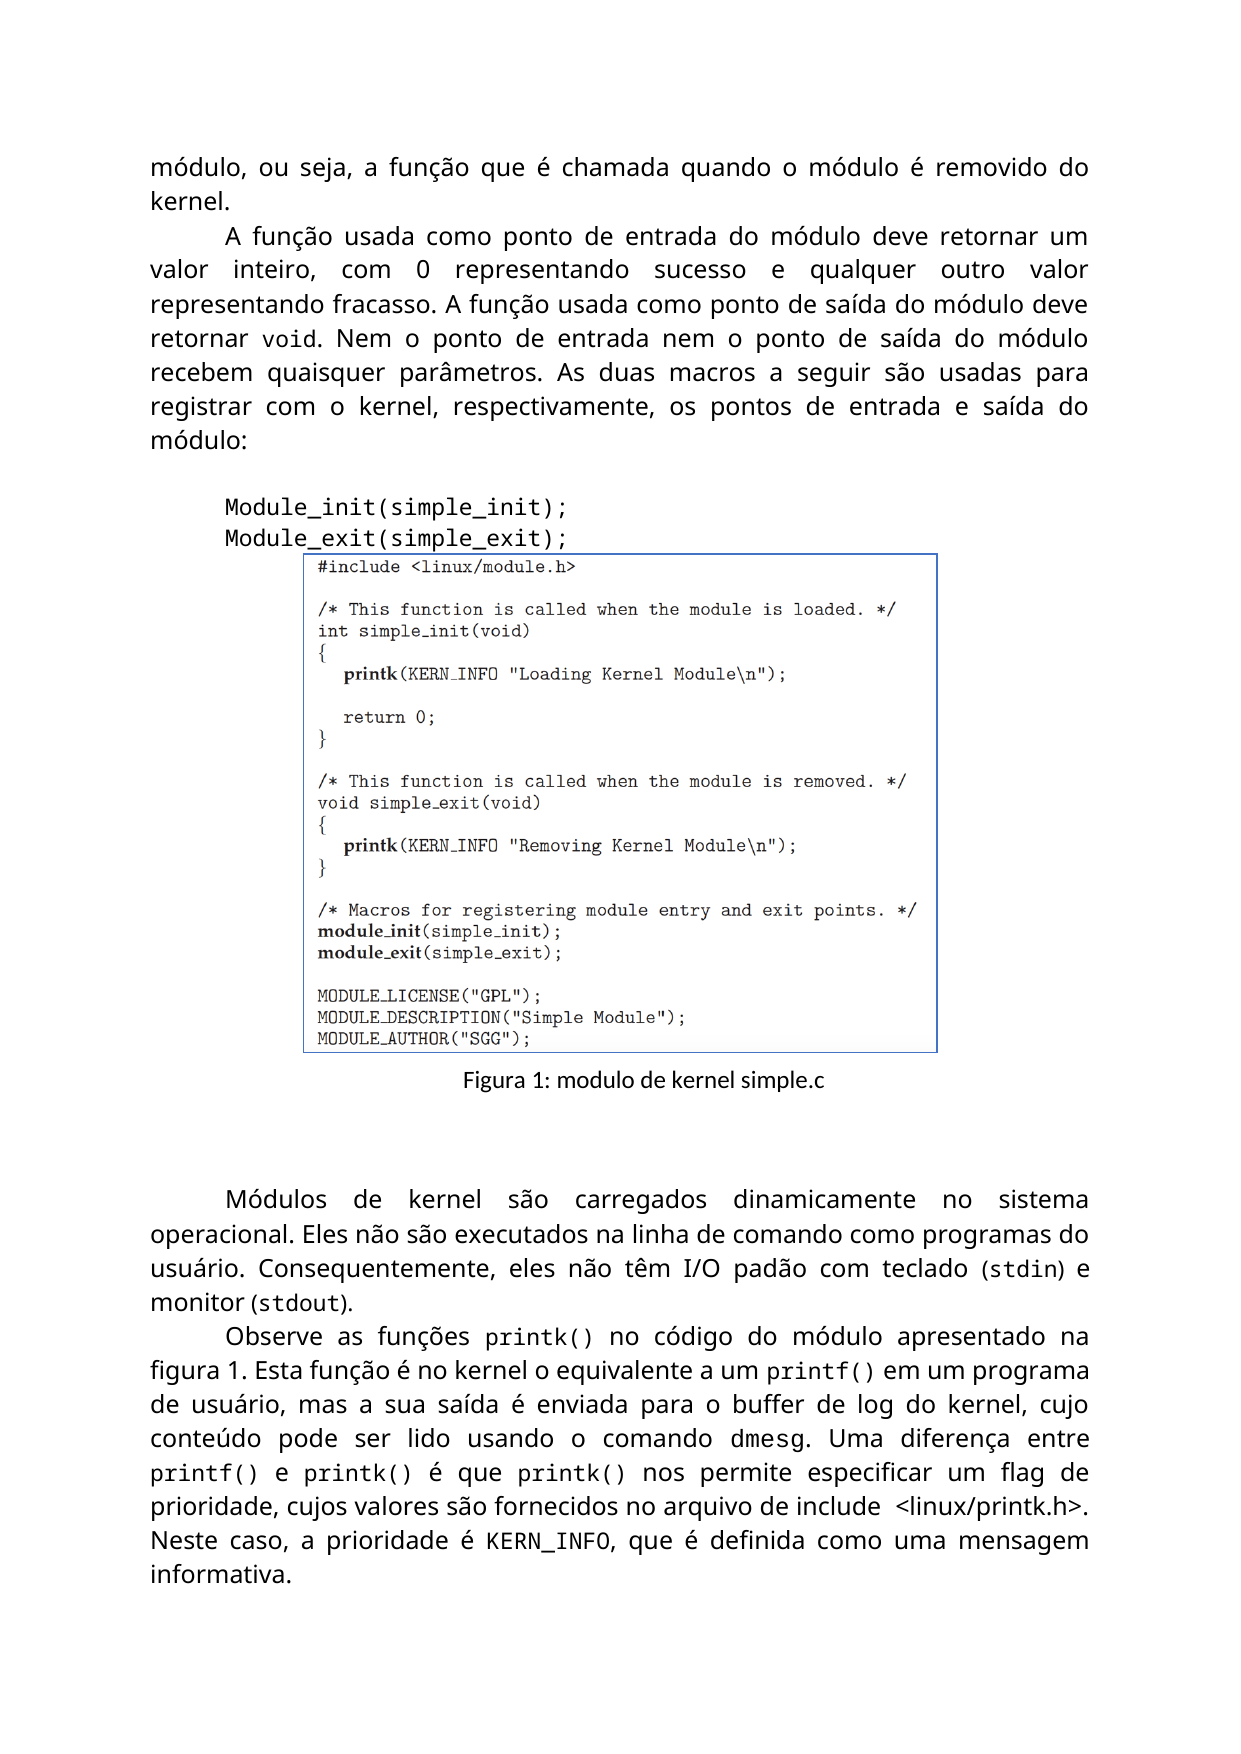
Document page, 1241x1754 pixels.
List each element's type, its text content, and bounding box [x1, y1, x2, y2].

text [150, 150, 1090, 218]
picture [304, 555, 936, 1052]
text A função usada como ponto de entrada do módulo deve retornar um valor inteiro, com 0 representando sucesso e qualquer outro valor representando fracasso. A função usada como ponto de saída do módulo deve retornar void. Nem o ponto de entrada nem o ponto de saída do módulo recebem quaisquer parâmetros. As duas macros a seguir são usadas para registrar com o kernel, respectivamente, os pontos de entrada e saída do módulo: [150, 218, 1090, 457]
text Module_init(simple_init); [150, 491, 1090, 522]
text Módulos de kernel são carregados dinamicamente no sistema operacional. Eles não são executados na linha de comando como programas do usuário. Consequentemente, eles não têm I/O padão com teclado (stdin) e monitor (stdout). [150, 1182, 1090, 1318]
text Observe as funções printk() no código do módulo apresentado na figura 1. Esta função é no kernel o equivalente a um printf() em um programa de usuário, mas a sua saída é enviada para o buffer de log do kernel, cujo conteúdo pode ser lido usando o comando dmesg. Uma diferença entre printf() e printk() é que printk() nos permite especificar um flag de prioridade, cujos valores são fornecidos no arquivo de include <linux/printk.h>. Neste caso, a prioridade é KERN_INFO, que é definida como uma mensagem informativa. [150, 1318, 1090, 1591]
text Module_exit(simple_exit); [150, 522, 1090, 553]
